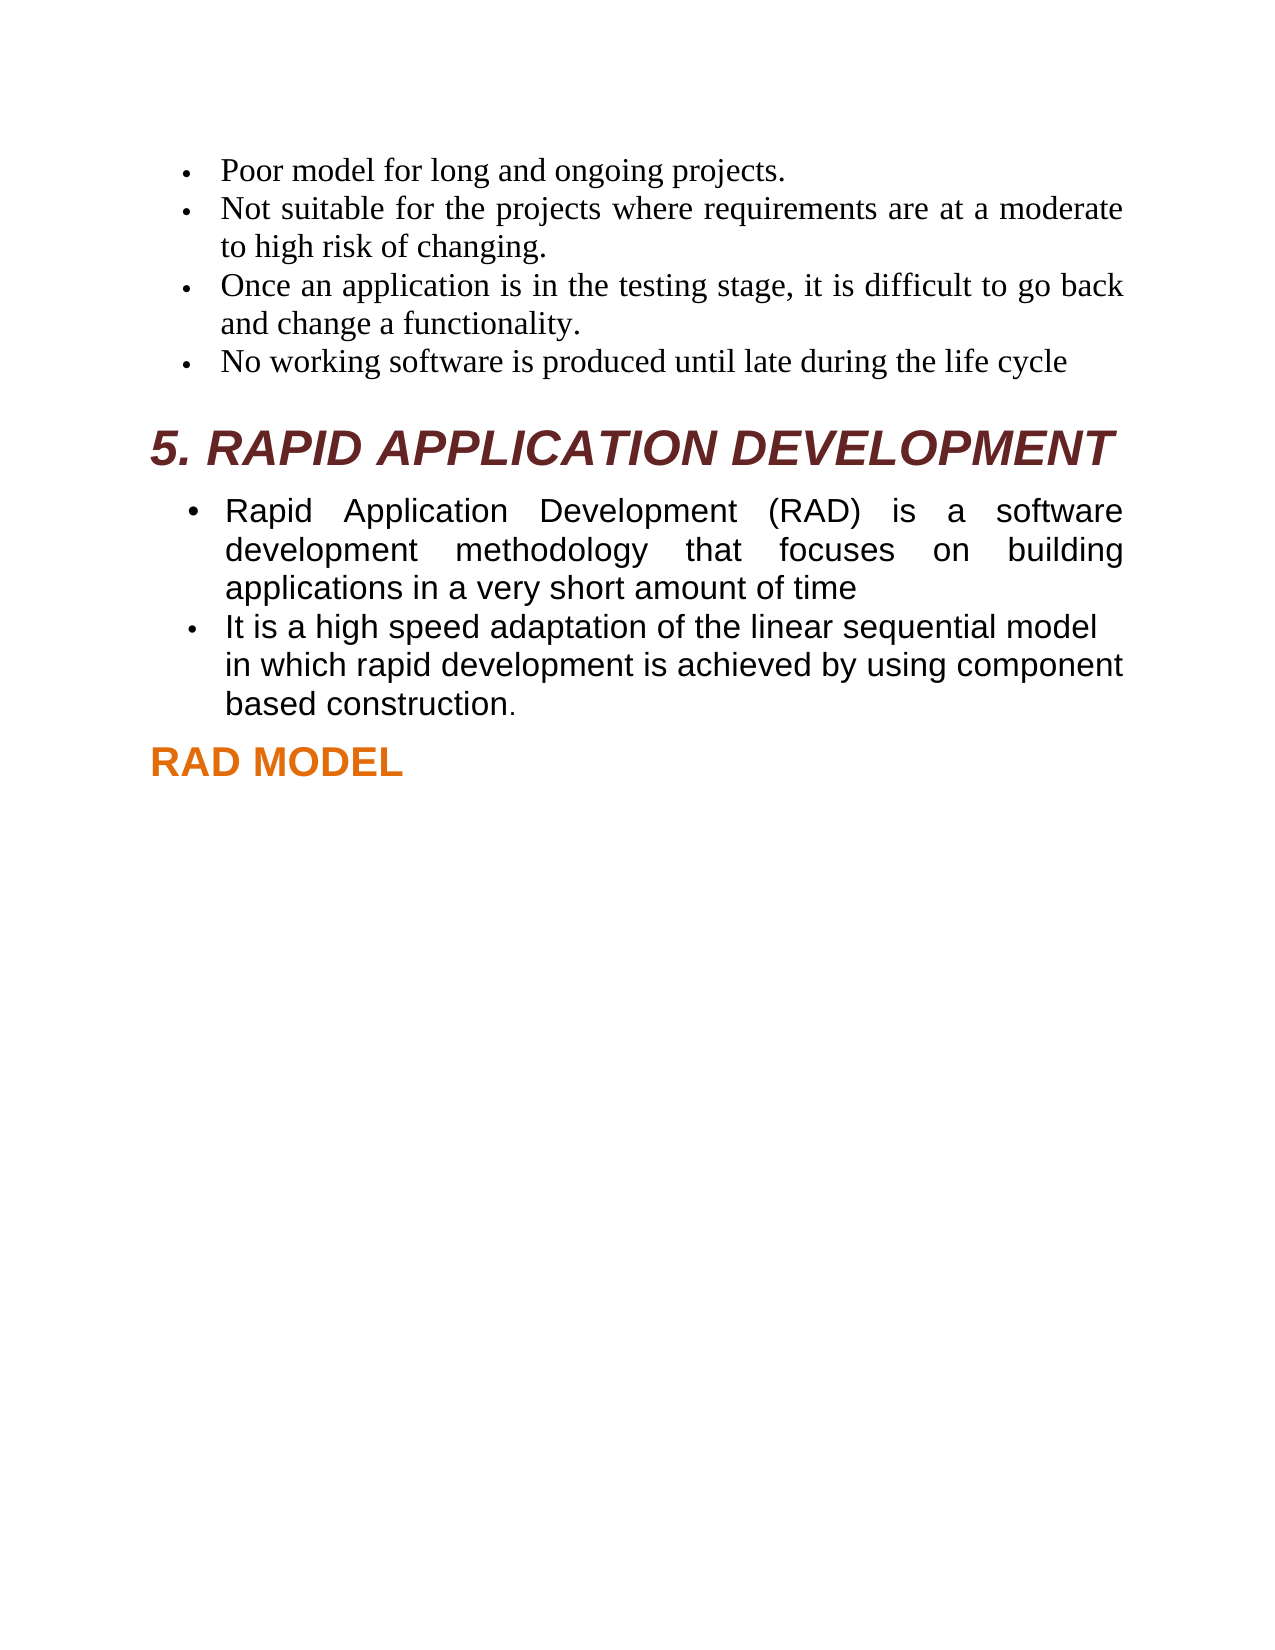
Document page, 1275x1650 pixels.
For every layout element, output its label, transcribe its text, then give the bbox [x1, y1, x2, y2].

list No working software is produced until late during the life cycle [183, 342, 1125, 380]
list Poor model for long and ongoing projects. [183, 150, 1125, 188]
list Once an application is in the testing stage, it is difficult to go back and change a functionality. [183, 265, 1125, 342]
list It is a high speed adaptation of the linear sequential model in which rapid development is achieved by using component based construction. [187, 607, 1125, 722]
list Rapid Application Development (RAD) is a software development methodology that focuses on building applications in a very short amount of time [187, 491, 1125, 607]
text 5. RAPID APPLICATION DEVELOPMENT [150, 418, 1125, 476]
list Not suitable for the projects where requirements are at a moderate to high risk of changing. [183, 188, 1125, 265]
text RAD MODEL [150, 738, 1125, 786]
